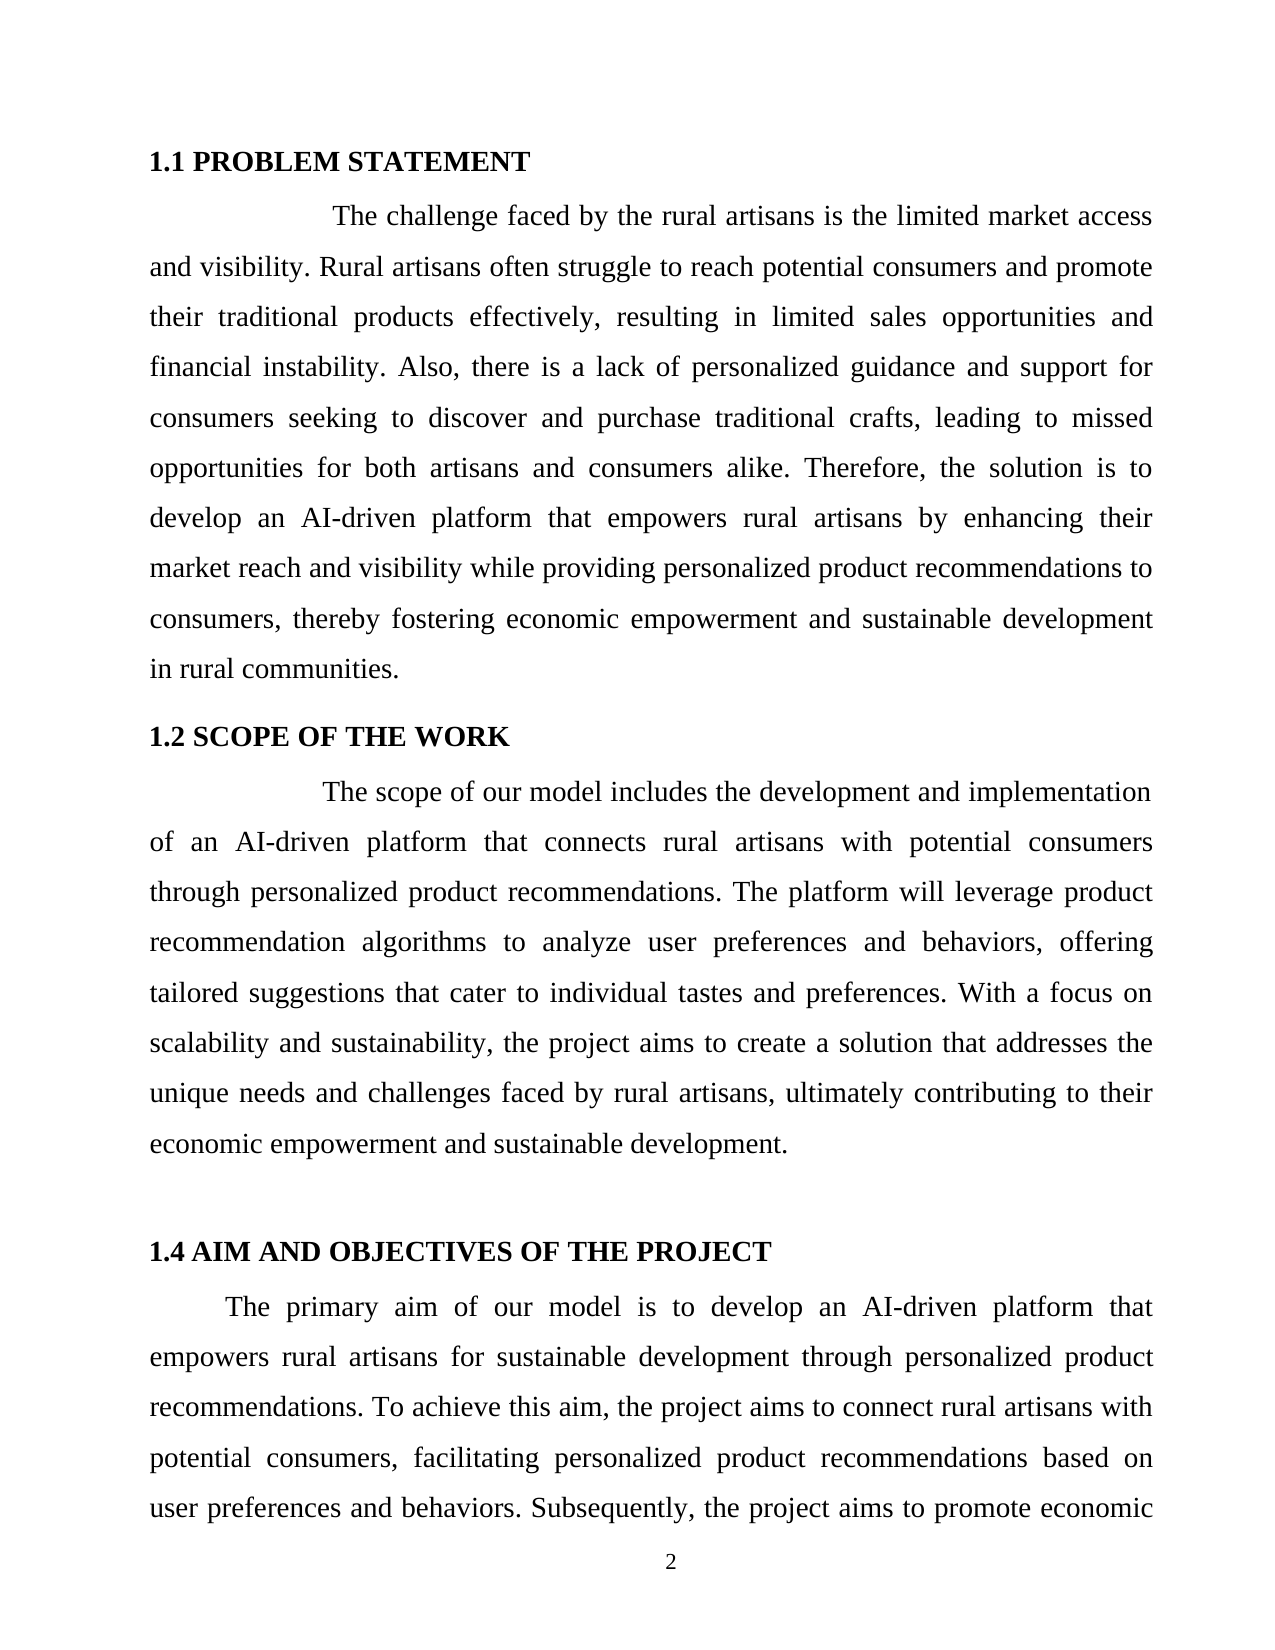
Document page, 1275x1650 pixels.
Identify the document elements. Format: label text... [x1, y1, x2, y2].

text The challenge faced by the rural artisans is the limited market access and visibility. Rural artisans often struggle to reach potential consumers and promote their traditional products effectively, resulting in limited sales opportunities and financial instability. Also, there is a lack of personalized guidance and support for consumers seeking to discover and purchase traditional crafts, leading to missed opportunities for both artisans and consumers alike. Therefore, the solution is to develop an AI-driven platform that empowers rural artisans by enhancing their market reach and visibility while providing personalized product recommendations to consumers, thereby fostering economic empowerment and sustainable development in rural communities. [149, 198, 1154, 685]
text The scope of our model includes the development and implementation of an AI-driven platform that connects rural artisans with potential consumers through personalized product recommendations. The platform will leverage product recommendation algorithms to analyze user preferences and behaviors, offering tailored suggestions that cater to individual tastes and preferences. With a focus on scalability and sustainability, the project aims to create a solution that addresses the unique needs and challenges faced by rural artisans, ultimately contributing to their economic empowerment and sustainable development. [149, 774, 1154, 1159]
subtitle AIM AND OBJECTIVES OF THE PROJECT [148, 1234, 1214, 1268]
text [149, 1289, 1154, 1524]
subtitle SCOPE OF THE WORK [148, 719, 1214, 752]
subtitle PROBLEM STATEMENT [148, 144, 1214, 177]
